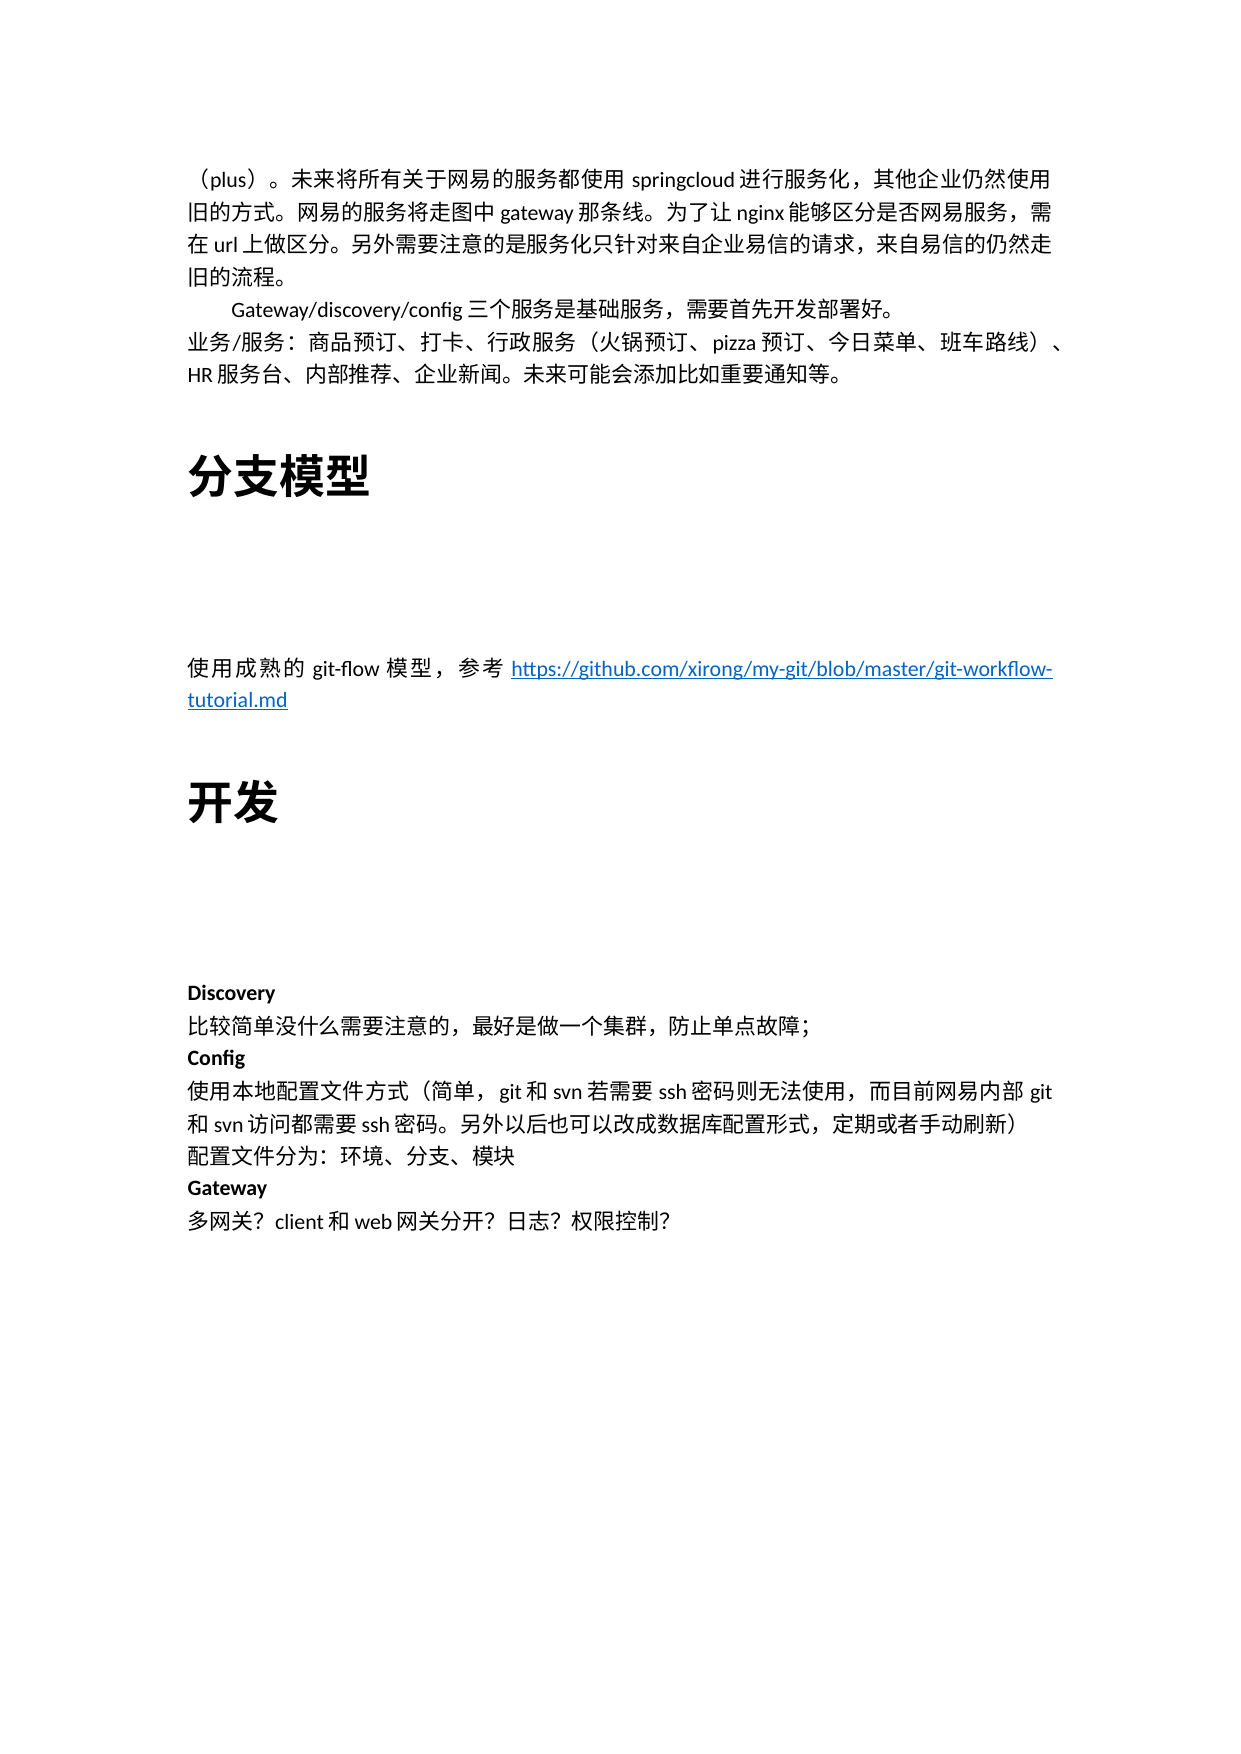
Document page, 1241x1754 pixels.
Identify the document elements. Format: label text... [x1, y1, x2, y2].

text Discovery [187, 976, 1053, 1009]
text 使用本地配置文件方式（简单，git和svn若需要ssh密码则无法使用，而目前网易内部git和svn访问都需要ssh密码。另外以后也可以改成数据库配置形式，定期或者手动刷新） [187, 1074, 1053, 1139]
text Gateway [187, 1171, 1053, 1204]
text Config [187, 1041, 1053, 1074]
text 业务/服务：商品预订、打卡、行政服务（火锅预订、pizza预订、今日菜单、班车路线）、HR服务台、内部推荐、企业新闻。未来可能会添加比如重要通知等。 [187, 324, 1053, 389]
text 配置文件分为：环境、分支、模块 [187, 1139, 1053, 1171]
text Gateway/discovery/config三个服务是基础服务，需要首先开发部署好。 [187, 292, 1053, 324]
text 多网关？client和web网关分开？日志？权限控制？ [187, 1204, 1053, 1236]
subtitle 开发 [187, 751, 1053, 848]
text 比较简单没什么需要注意的，最好是做一个集群，防止单点故障； [187, 1009, 1053, 1041]
subtitle 分支模型 [187, 425, 1053, 522]
text 使用成熟的git-flow模型，参考https://github.com/xirong/my-git/blob/master/git-workflow-tutorial.md [187, 650, 1053, 715]
